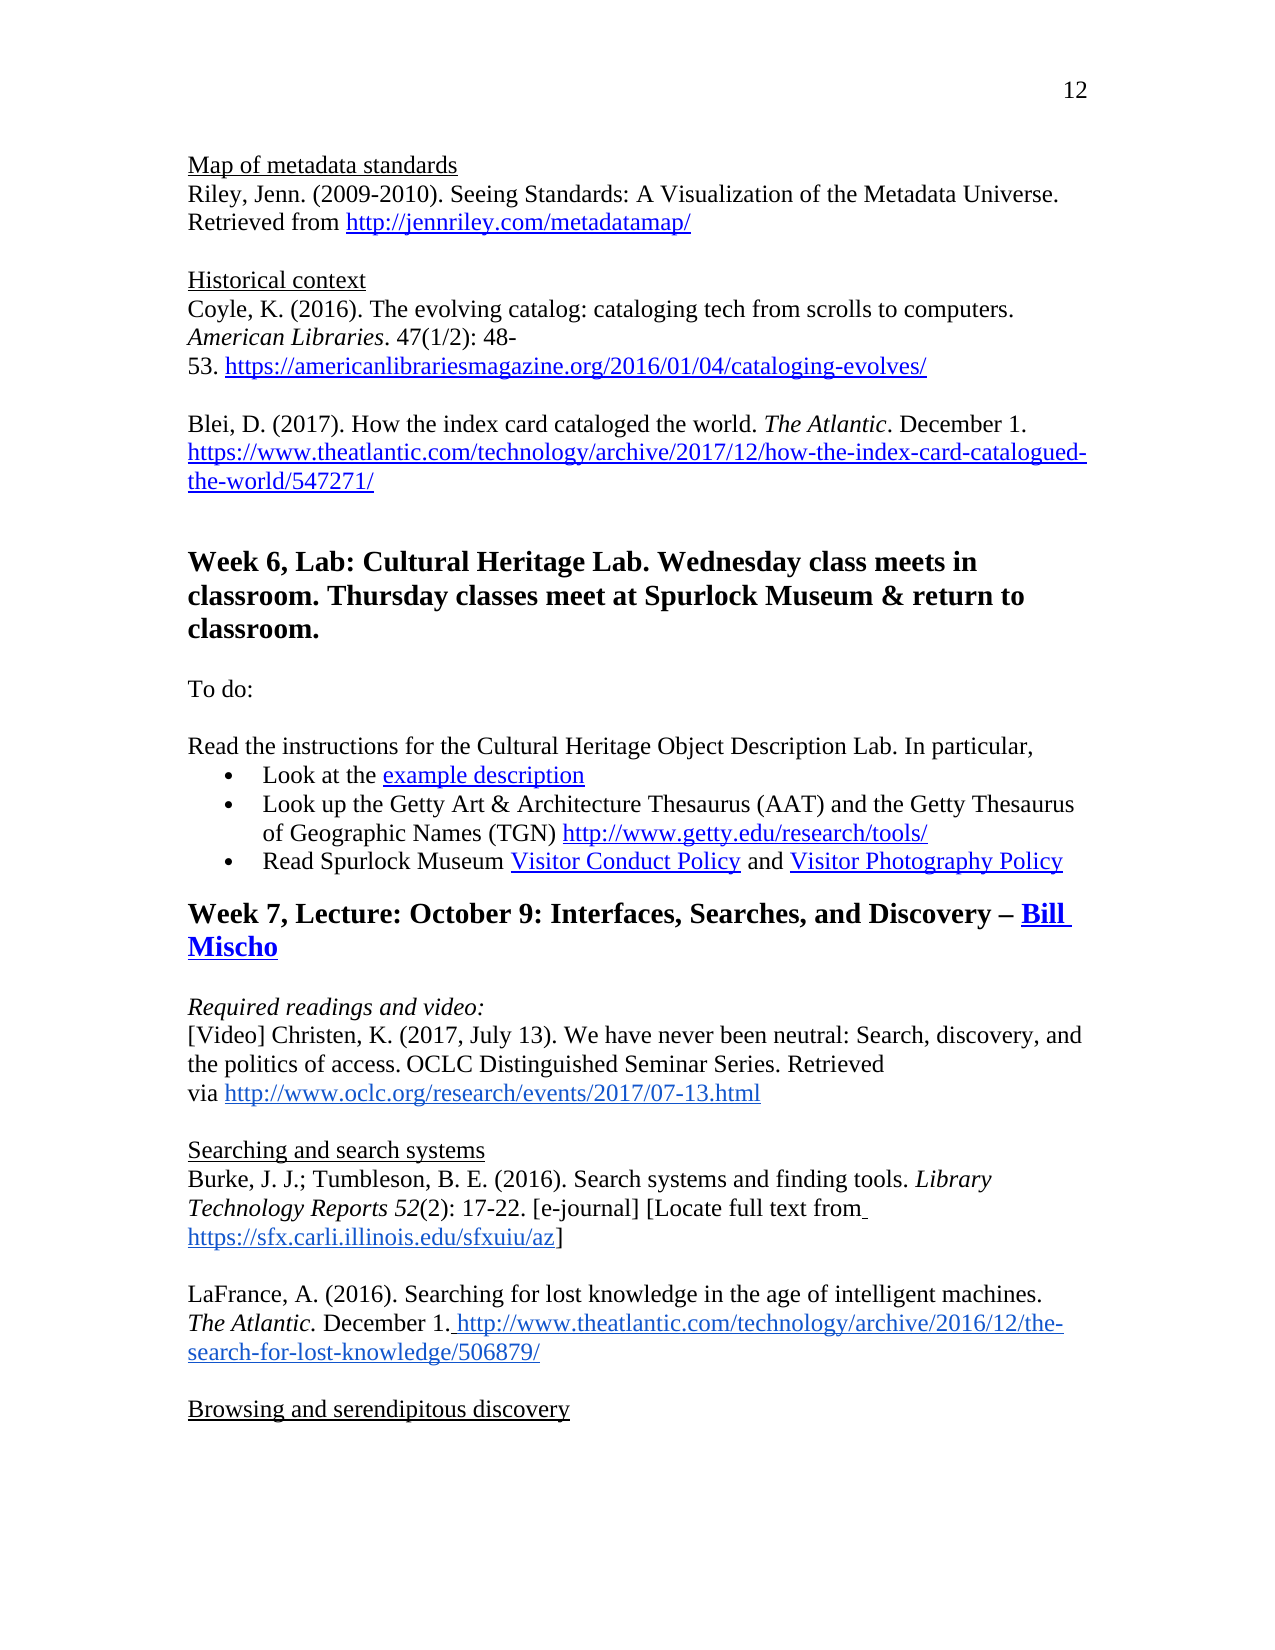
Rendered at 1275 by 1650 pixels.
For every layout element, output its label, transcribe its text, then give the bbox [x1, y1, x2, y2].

text Browsing and serendipitous discovery [187, 1394, 1087, 1423]
subtitle Week 7, Lecture: October 9: Interfaces, Searches, and Discovery – Bill Mischo [187, 896, 1087, 963]
text To do: [187, 674, 1087, 703]
text [Video] Christen, K. (2017, July 13). We have never been neutral: Search, discovery, and the politics of access. OCLC Distinguished Seminar Series. Retrieved [187, 1021, 1087, 1078]
text via http://www.oclc.org/research/events/2017/07-13.html [187, 1078, 1087, 1107]
list Look at the example description [225, 760, 1087, 789]
text Searching and search systems [187, 1136, 1087, 1164]
text Burke, J. J.; Tumbleson, B. E. (2016). Search systems and finding tools. Library Technology Reports 52(2): 17-22. [e-journal] [Locate full text from https://sfx.carli.illinois.edu/sfxuiu/az] [187, 1164, 1087, 1251]
text Map of metadata standards Riley, Jenn. (2009-2010). Seeing Standards: A Visualization of the Metadata Universe. Retrieved from http://jennriley.com/metadatamap/ Historical context Coyle, K. (2016). The evolving catalog: cataloging tech from scrolls to computers. American Libraries. 47(1/2): 48- 53. https://americanlibrariesmagazine.org/2016/01/04/cataloging-evolves/ Blei, D. (2017). How the index card cataloged the world. The Atlantic. December 1. https://www.theatlantic.com/technology/archive/2017/12/how-the-index-card-catalogued-the-world/547271/ [187, 463, 1087, 524]
list Look up the Getty Art & Architecture Thesaurus (AAT) and the Getty Thesaurus of Geographic Names (TGN) http://www.getty.edu/research/tools/ [225, 789, 1087, 846]
text Required readings and video: [187, 992, 1087, 1021]
text LaFrance, A. (2016). Searching for lost knowledge in the age of intelligent machines. The Atlantic. December 1. http://www.theatlantic.com/technology/archive/2016/12/the-search-for-lost-knowledge/506879/ [187, 1279, 1087, 1366]
text Read the instructions for the Cultural Heritage Object Description Lab. In particular, [187, 731, 1087, 760]
subtitle Week 6, Lab: Cultural Heritage Lab. Wednesday class meets in classroom. Thursday classes meet at Spurlock Museum & return to classroom. [187, 544, 1087, 645]
text Map of metadata standards Riley, Jenn. (2009-2010). Seeing Standards: A Visualization of the Metadata Universe. Retrieved from http://jennriley.com/metadatamap/ Historical context Coyle, K. (2016). The evolving catalog: cataloging tech from scrolls to computers. American Libraries. 47(1/2): 48- 53. https://americanlibrariesmagazine.org/2016/01/04/cataloging-evolves/ Blei, D. (2017). How the index card cataloged the world. The Atlantic. December 1. https://www.theatlantic.com/technology/archive/2017/12/how-the-index-card-catalogued-the-world/547271/ [187, 150, 1087, 462]
list Read Spurlock Museum Visitor Conduct Policy and Visitor Photography Policy [225, 846, 1087, 875]
